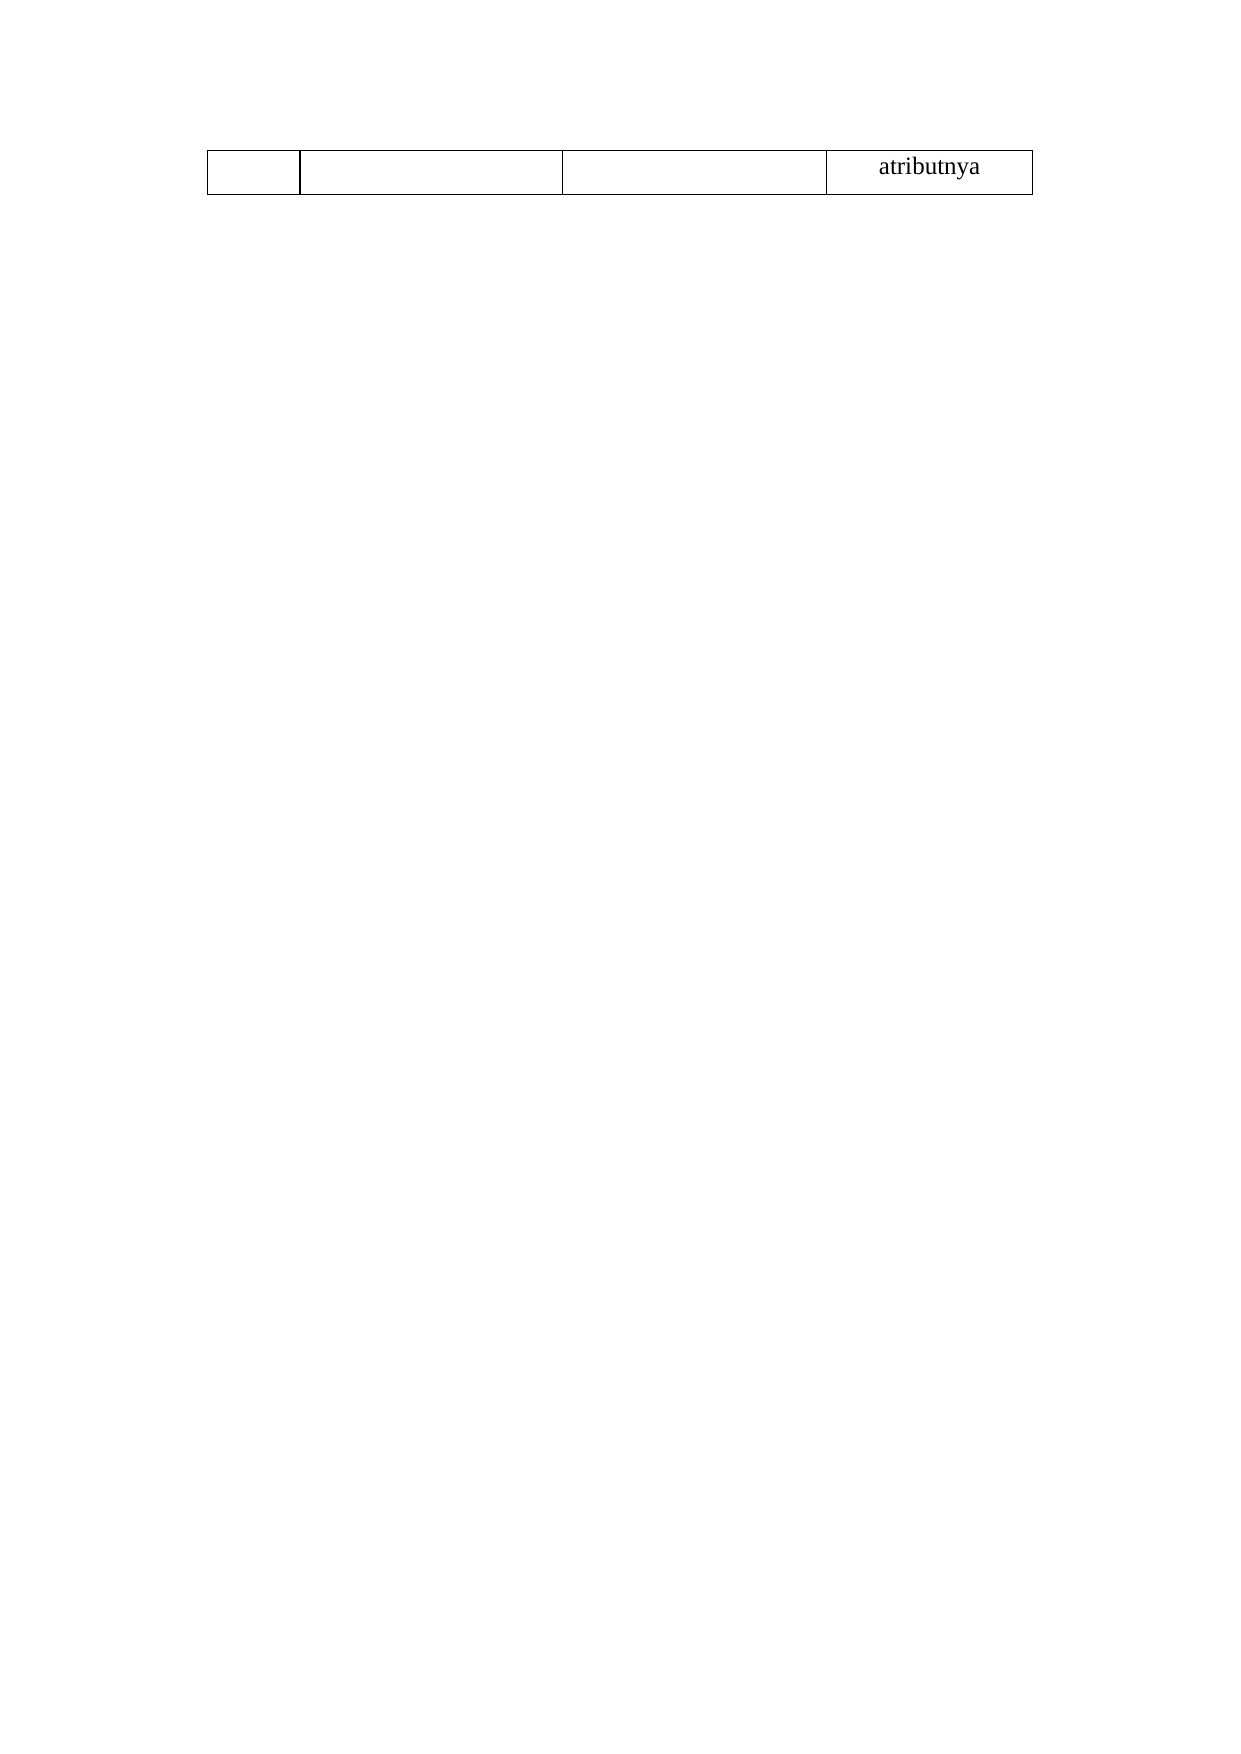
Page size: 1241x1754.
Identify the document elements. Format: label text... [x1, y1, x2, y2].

table_cell Link [301, 151, 562, 194]
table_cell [827, 151, 1032, 194]
table_cell 4 [208, 151, 299, 194]
table_cell [563, 151, 826, 194]
